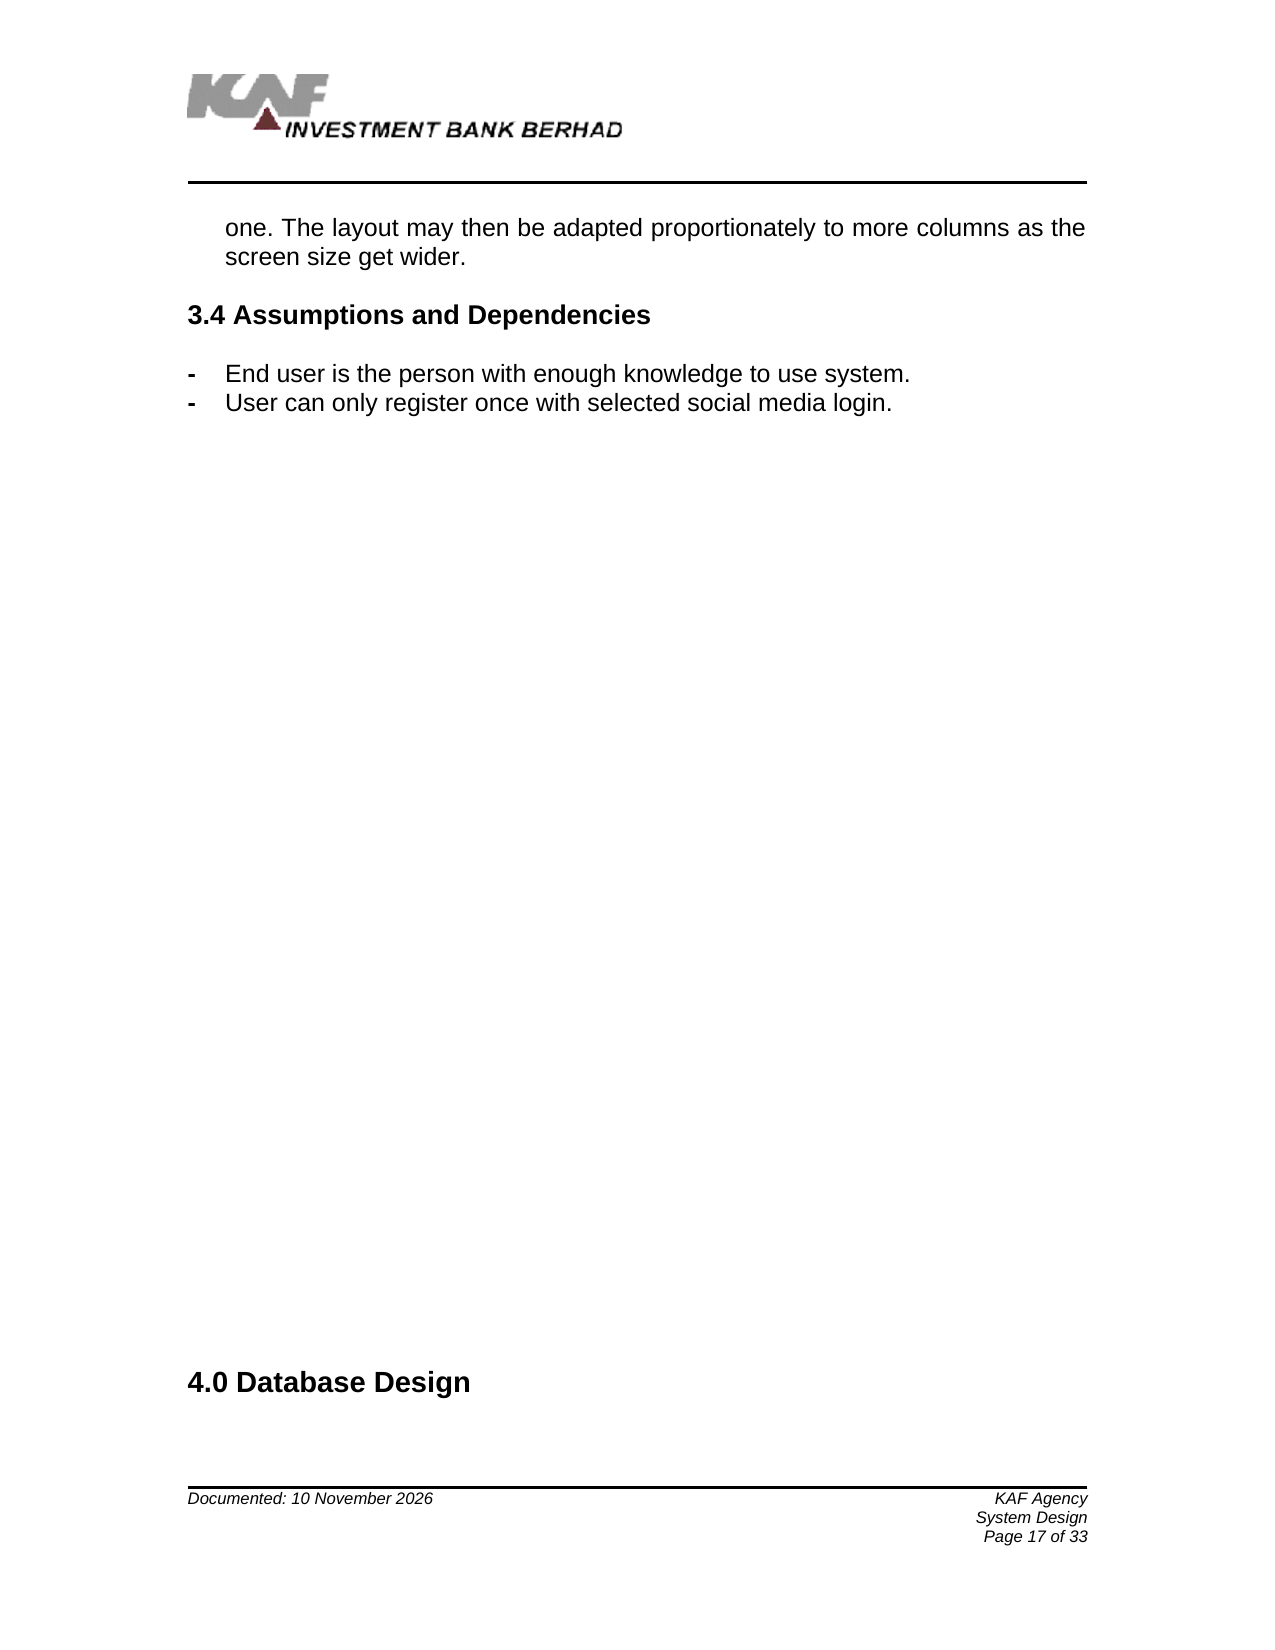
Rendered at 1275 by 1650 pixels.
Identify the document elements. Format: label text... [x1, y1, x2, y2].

picture [187, 74, 627, 150]
subtitle 4.0 Database Design [187, 1365, 1087, 1399]
list User can only register once with selected social media login. [187, 388, 1087, 417]
subtitle 3.4 Assumptions and Dependencies [233, 299, 1087, 330]
list End user is the person with enough knowledge to use system. [187, 359, 1087, 388]
